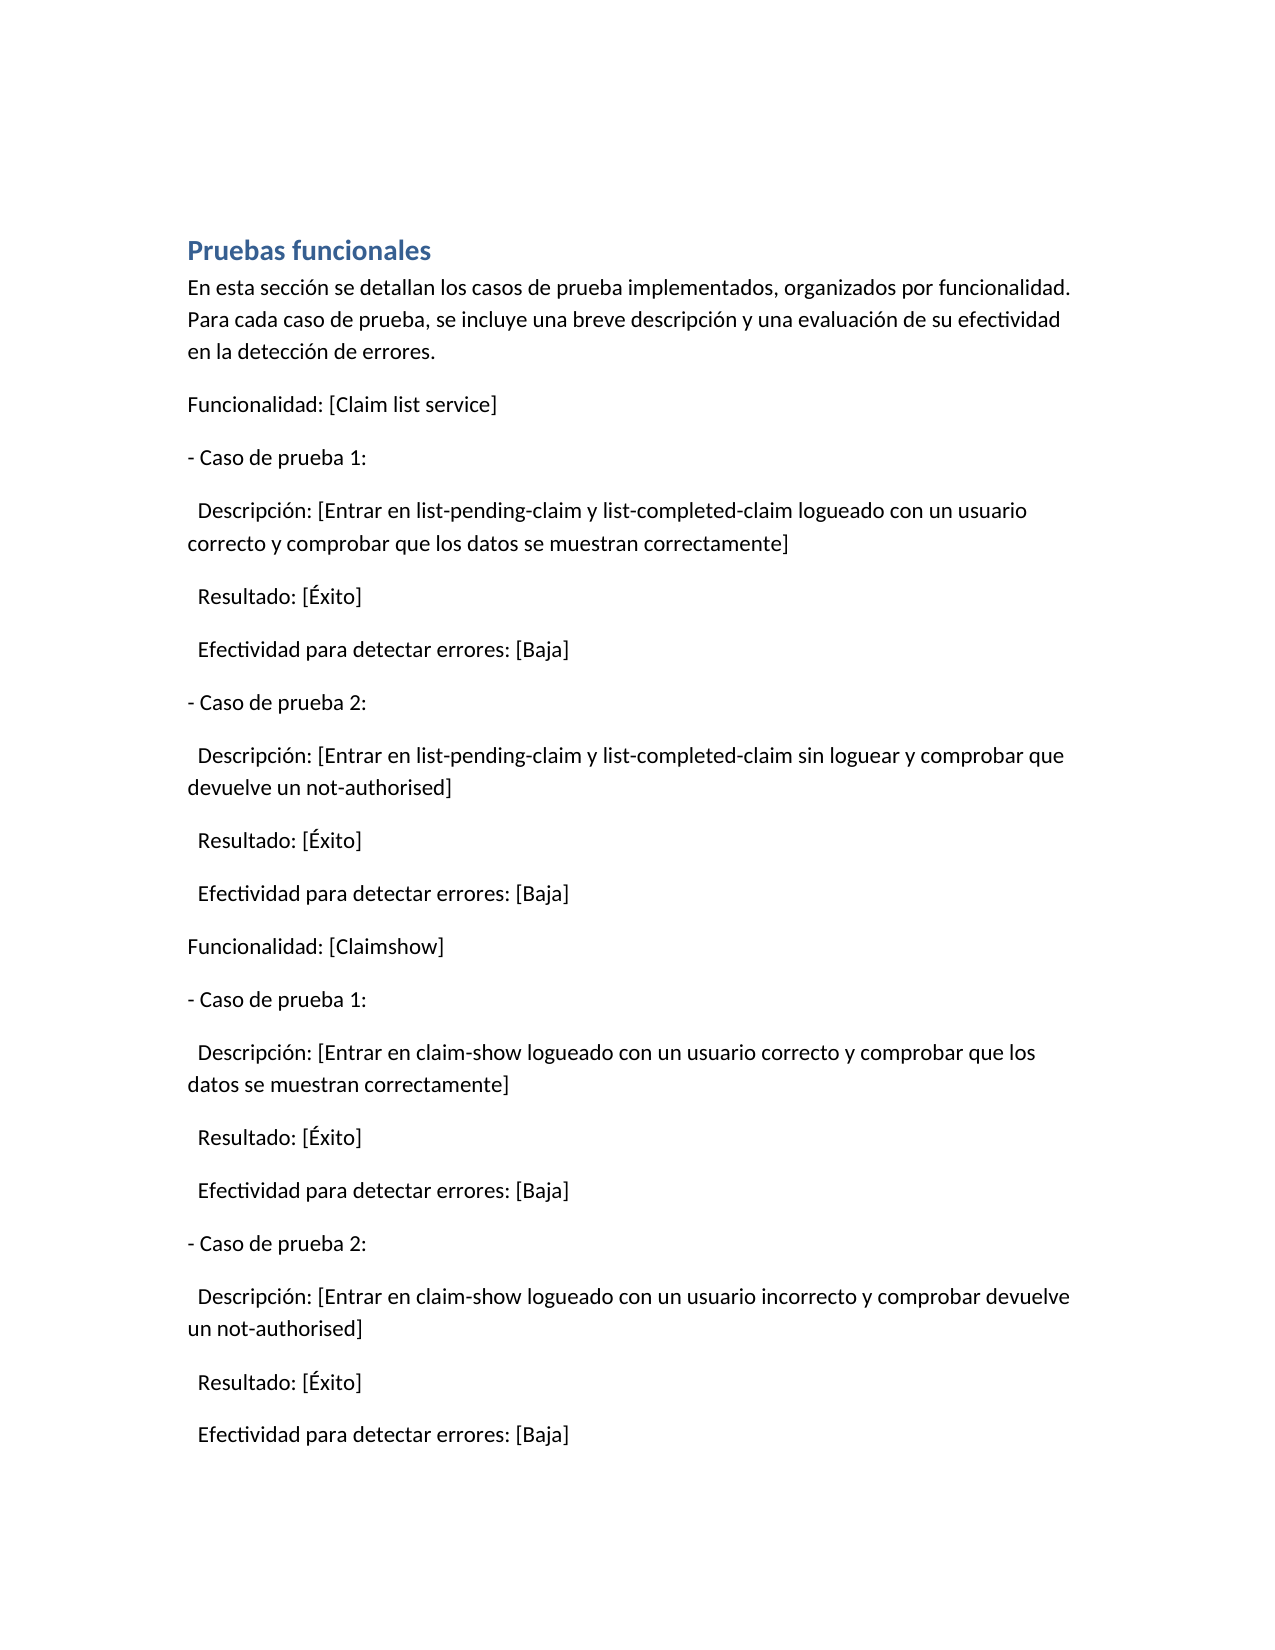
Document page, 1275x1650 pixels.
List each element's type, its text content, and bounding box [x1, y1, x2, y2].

text - Caso de prueba 2: [187, 1229, 1087, 1257]
text Descripción: [Entrar en list-pending-claim y list-completed-claim sin loguear y comprobar que devuelve un not-authorised] [187, 741, 1087, 801]
text Descripción: [Entrar en list-pending-claim y list-completed-claim logueado con un usuario correcto y comprobar que los datos se muestran correctamente] [187, 497, 1087, 557]
text - Caso de prueba 1: [187, 443, 1087, 472]
text En esta sección se detallan los casos de prueba implementados, organizados por funcionalidad. Para cada caso de prueba, se incluye una breve descripción y una evaluación de su efectividad en la detección de errores. [187, 273, 1087, 366]
text Efectividad para detectar errores: [Baja] [187, 1176, 1087, 1204]
text - Caso de prueba 1: [187, 985, 1087, 1013]
text Efectividad para detectar errores: [Baja] [187, 879, 1087, 907]
text Descripción: [Entrar en claim-show logueado con un usuario correcto y comprobar que los datos se muestran correctamente] [187, 1038, 1087, 1098]
text - Caso de prueba 2: [187, 688, 1087, 716]
text Descripción: [Entrar en claim-show logueado con un usuario incorrecto y comprobar devuelve un not-authorised] [187, 1282, 1087, 1343]
text Efectividad para detectar errores: [Baja] [187, 635, 1087, 663]
text Funcionalidad: [Claim list service] [187, 391, 1087, 418]
text Resultado: [Éxito] [187, 1123, 1087, 1151]
text Resultado: [Éxito] [187, 826, 1087, 854]
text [187, 1421, 1087, 1449]
text Resultado: [Éxito] [187, 582, 1087, 610]
text Resultado: [Éxito] [187, 1368, 1087, 1396]
text Funcionalidad: [Claimshow] [187, 932, 1087, 960]
subtitle Pruebas funcionales [187, 232, 1087, 268]
